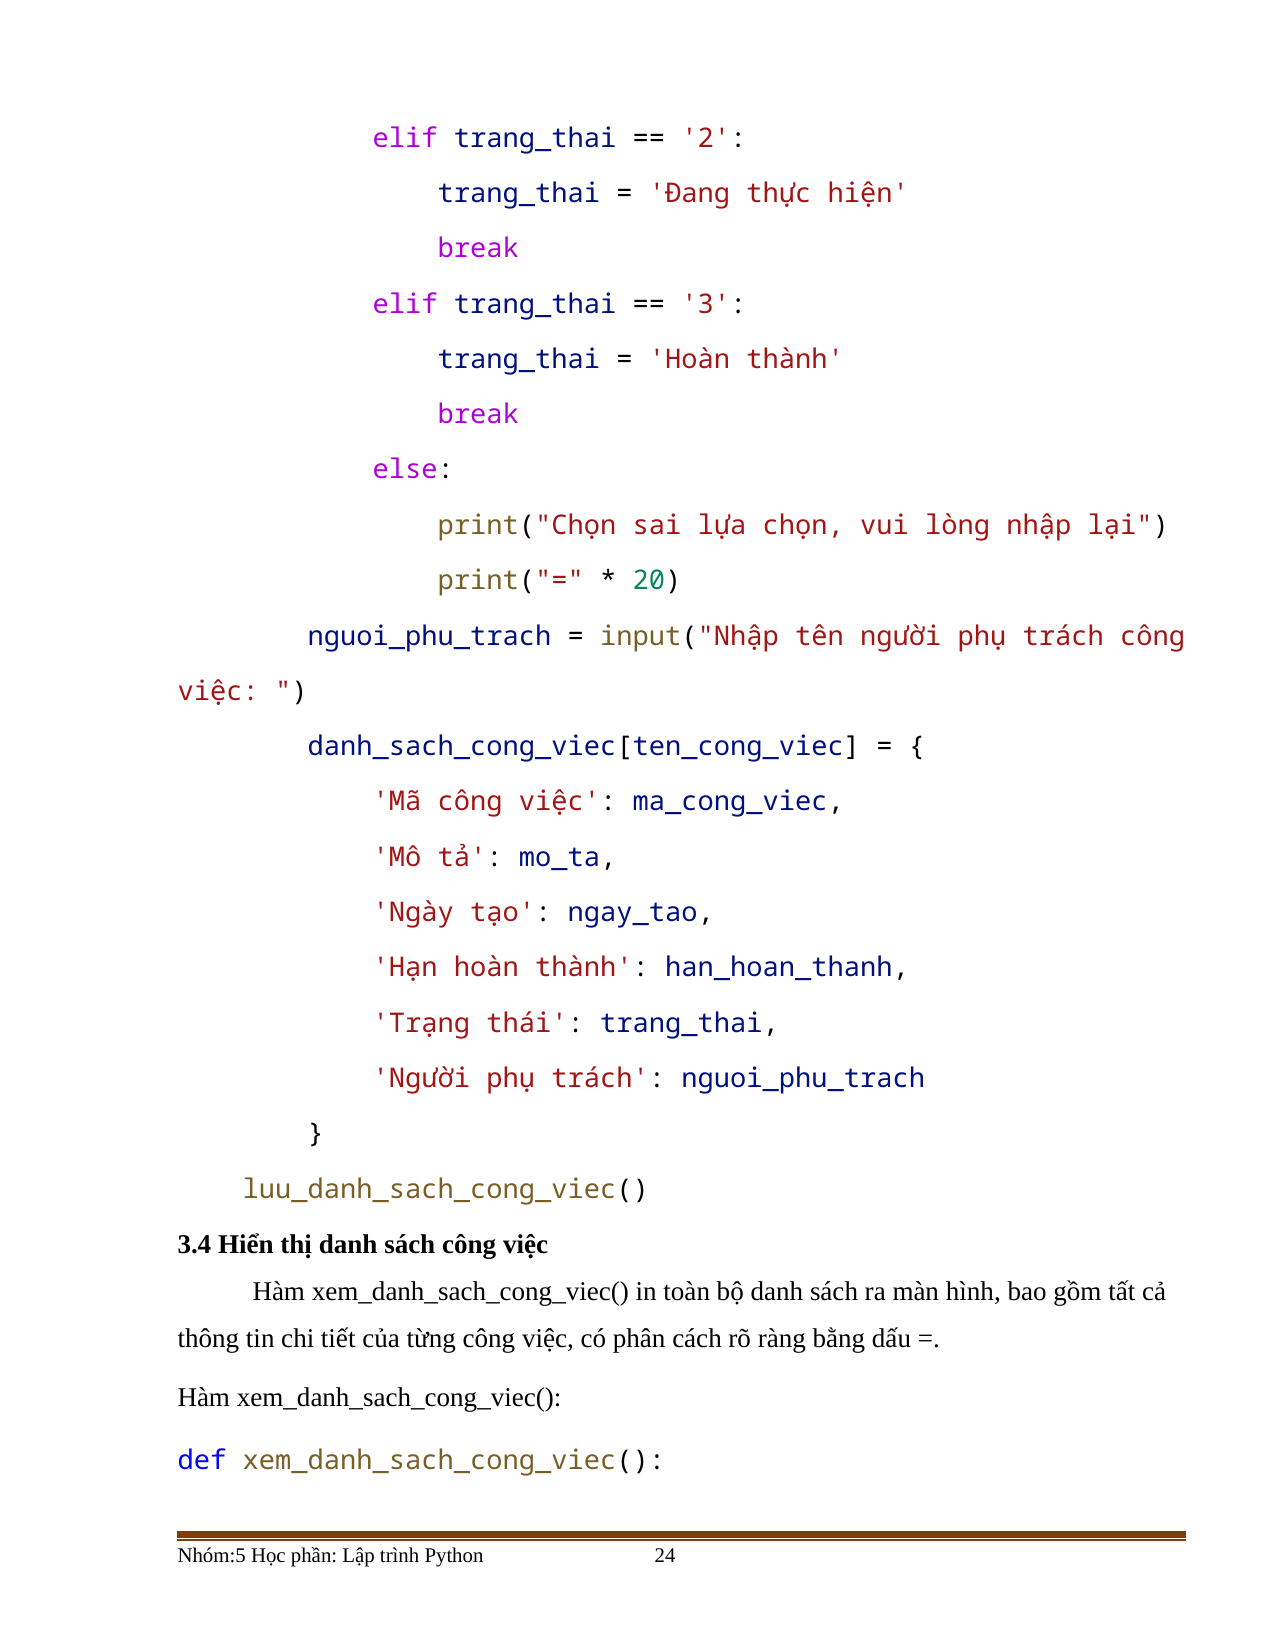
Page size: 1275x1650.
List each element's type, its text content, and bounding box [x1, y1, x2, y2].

text trang_thai = 'Hoàn thành' [177, 339, 1186, 376]
text 'Ngày tạo': ngay_tao, [177, 892, 1186, 929]
text print("Chọn sai lựa chọn, vui lòng nhập lại") [177, 505, 1186, 542]
text luu_danh_sach_cong_viec() [177, 1169, 1186, 1206]
text Hàm xem_danh_sach_cong_viec() in toàn bộ danh sách ra màn hình, bao gồm tất cả thông tin chi tiết của từng công việc, có phân cách rõ ràng bằng dấu =. [177, 1275, 1186, 1353]
text break [177, 395, 1186, 432]
text nguoi_phu_trach = input("Nhập tên người phụ trách công việc: ") [177, 616, 1186, 708]
text danh_sach_cong_viec[ten_cong_viec] = { [177, 727, 1186, 763]
text 'Mã công việc': ma_cong_viec, [177, 782, 1186, 819]
text 'Người phụ trách': nguoi_phu_trach [177, 1058, 1186, 1095]
text 'Trạng thái': trang_thai, [177, 1003, 1186, 1040]
text def xem_danh_sach_cong_viec(): [177, 1440, 1186, 1477]
text else: [177, 450, 1186, 487]
text 'Mô tả': mo_ta, [177, 837, 1186, 874]
text elif trang_thai == '2': [177, 118, 1186, 155]
text } [177, 1114, 1186, 1151]
text elif trang_thai == '3': [177, 284, 1186, 321]
text 'Hạn hoàn thành': han_hoan_thanh, [177, 948, 1186, 985]
text trang_thai = 'Đang thực hiện' [177, 173, 1186, 210]
subtitle 3.4 Hiển thị danh sách công việc [177, 1228, 1186, 1260]
text Hàm xem_danh_sach_cong_viec(): [177, 1381, 1186, 1412]
text print("=" * 20) [177, 561, 1186, 597]
text break [177, 229, 1186, 266]
